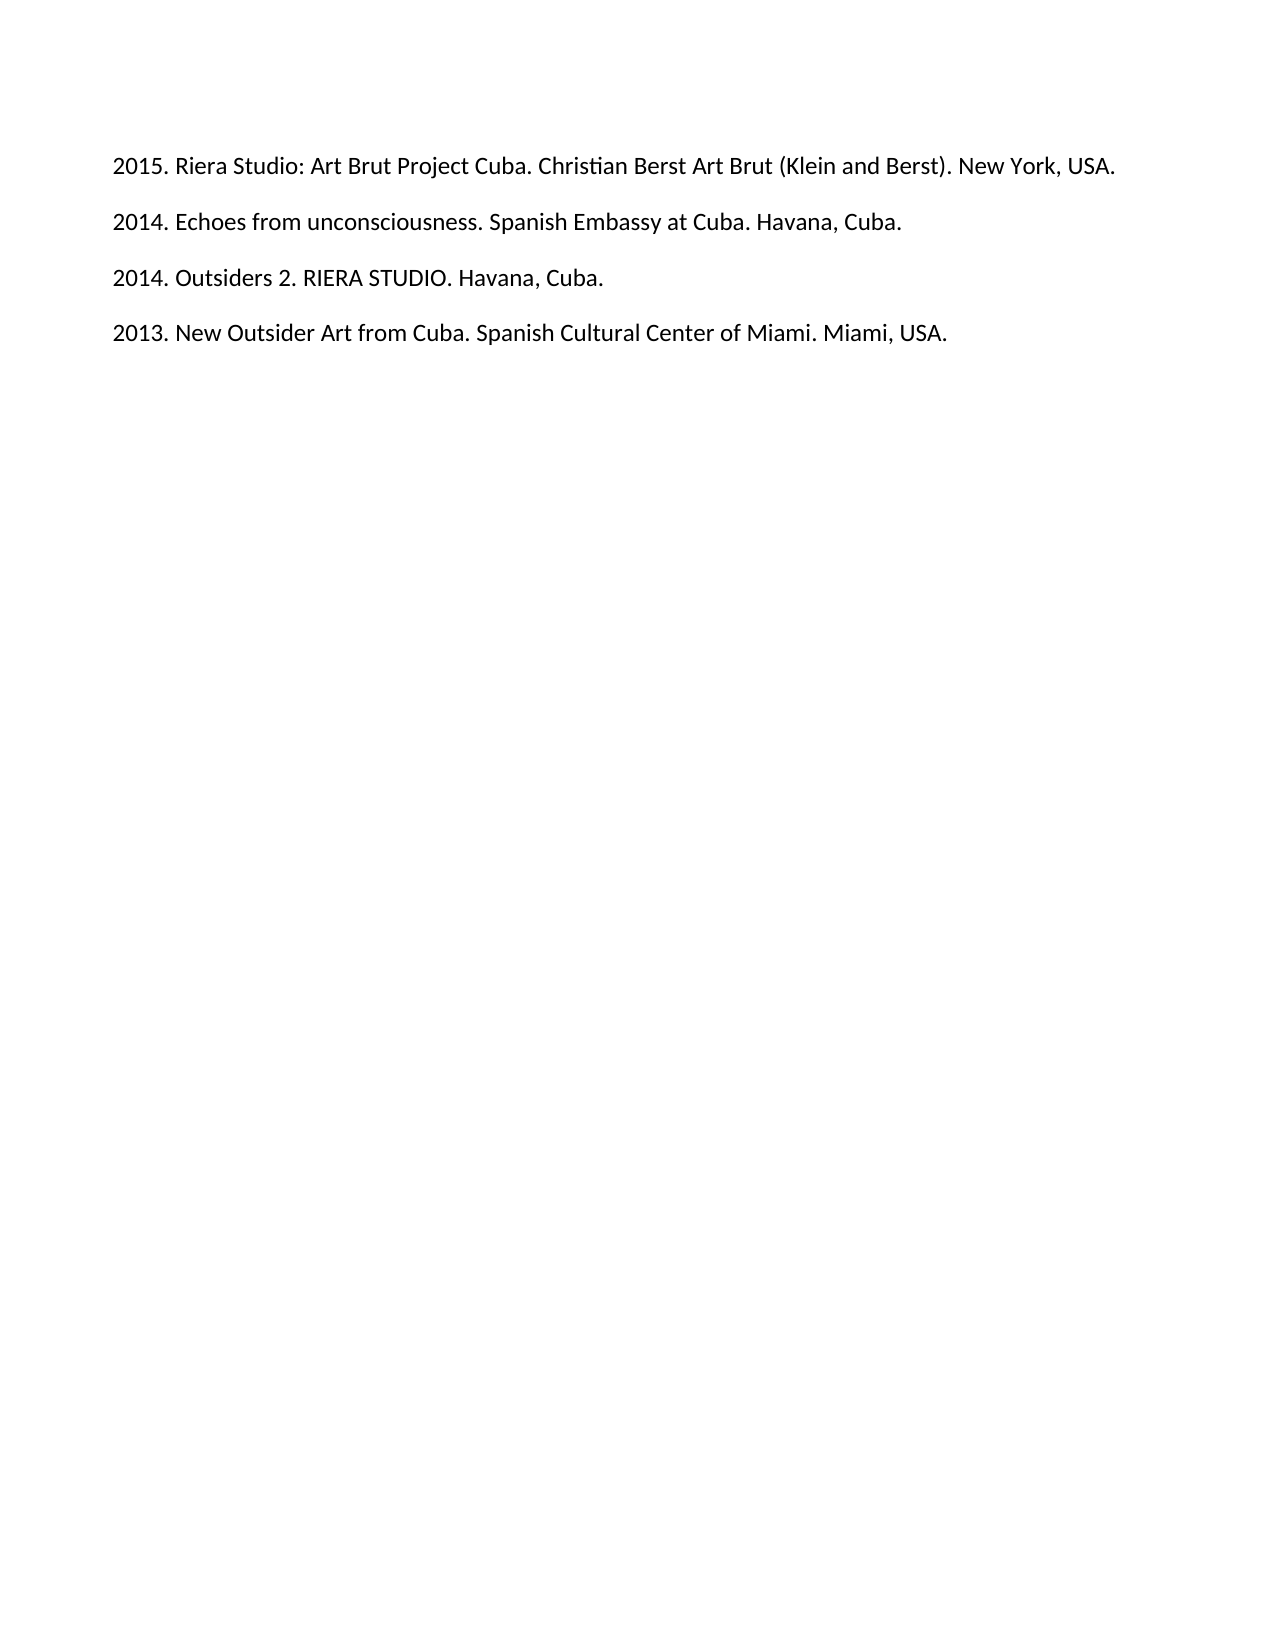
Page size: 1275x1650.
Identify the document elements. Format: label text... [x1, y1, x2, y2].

text 2014. Outsiders 2. RIERA STUDIO. Havana, Cuba. [112, 262, 1162, 292]
text 2015. Riera Studio: Art Brut Project Cuba. Christian Berst Art Brut (Klein and Berst). New York, USA. [112, 150, 1162, 181]
text 2013. New Outsider Art from Cuba. Spanish Cultural Center of Miami. Miami, USA. [112, 317, 1162, 348]
text 2014. Echoes from unconsciousness. Spanish Embassy at Cuba. Havana, Cuba. [112, 206, 1162, 236]
